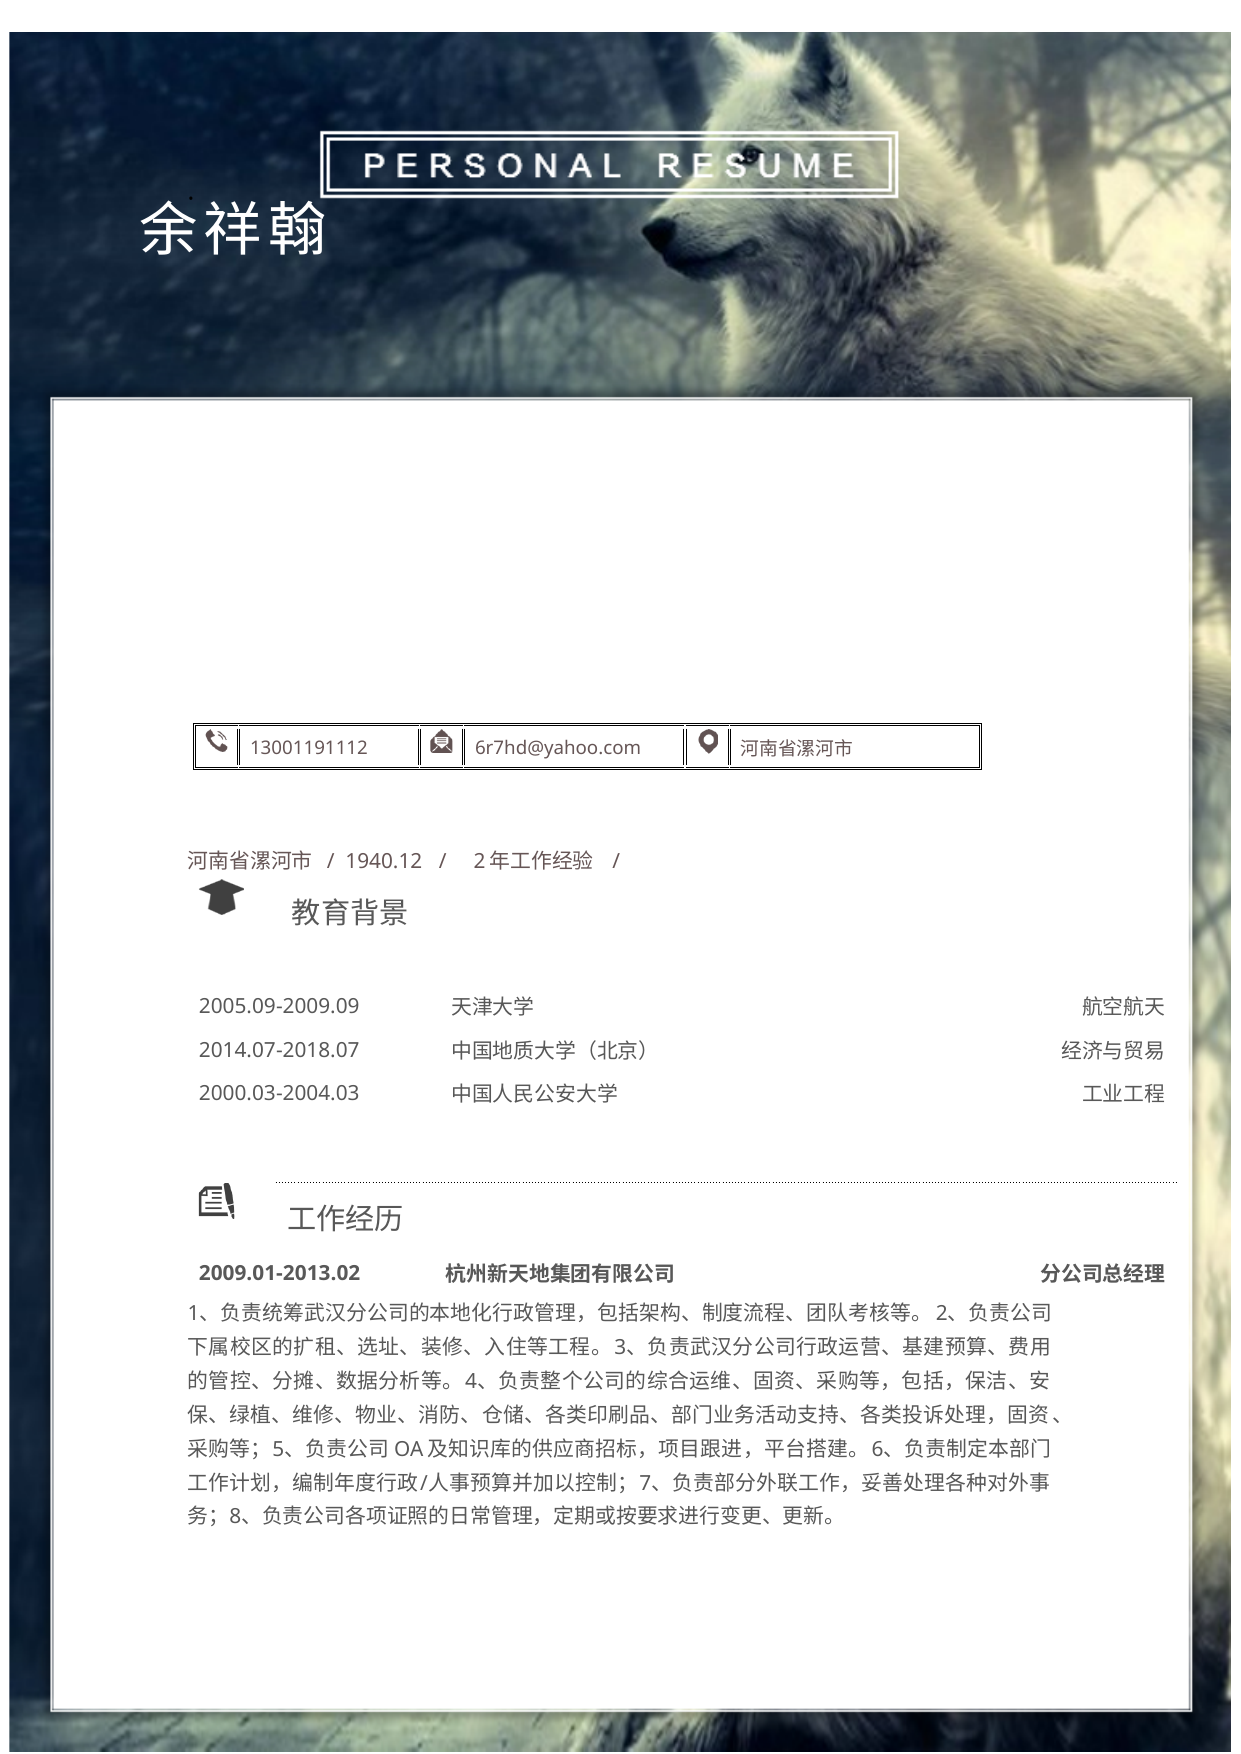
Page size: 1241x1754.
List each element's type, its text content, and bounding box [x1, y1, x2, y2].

table_header 中国人民公安大学 [434, 1071, 847, 1114]
table_header 2005.09-2009.09 [188, 984, 434, 1027]
table_header 13001191112 [239, 726, 419, 767]
table_header 工业工程 [847, 1071, 1176, 1114]
table_header 6r7hd@yahoo.com [464, 724, 685, 767]
table_header 2009.01-2013.02 [188, 1251, 434, 1294]
table_header 工作经历 [276, 1182, 1176, 1251]
table_header 2000.03-2004.03 [188, 1071, 434, 1114]
table_header [188, 877, 280, 950]
table_header 杭州新天地集团有限公司 [434, 1251, 847, 1294]
table_header 分公司总经理 [847, 1251, 1176, 1294]
table_header [188, 1182, 276, 1251]
picture [9, 32, 1231, 1752]
table_header [685, 726, 729, 767]
text 1、负责统筹武汉分公司的本地化行政管理，包括架构、制度流程、团队考核等。2、负责公司下属校区的扩租、选址、装修、入住等工程。3、负责武汉分公司行政运营、基建预算、费用的管控、分摊、数据分析等。4、负责整个公司的综合运维、固资、采购等，包括，保洁、安保、绿植、维修、物业、消防、仓储、各类印刷品、部门业务活动支持、各类投诉处理，固资、采购等；5、负责公司OA及知识库的供应商招标，项目跟进，平台搭建。6、负责制定本部门工作计划，编制年度行政/人事预算并加以控制；7、负责部分外联工作，妥善处理各种对外事务；8、负责公司各项证照的日常管理，定期或按要求进行变更、更新。 [187, 1294, 1053, 1532]
table_header 经济与贸易 [847, 1028, 1176, 1071]
table_header 航空航天 [847, 984, 1176, 1027]
table_header 天津大学 [434, 984, 847, 1027]
table_header 河南省漯河市 [729, 726, 979, 767]
table_header 教育背景 [280, 877, 1177, 950]
table_header [419, 726, 463, 767]
table_header 中国地质大学（北京） [434, 1028, 847, 1071]
text · [187, 164, 1053, 232]
text 河南省漯河市 / 1940.12 / 2年工作经验 / [187, 843, 1053, 877]
table_header 2014.07-2018.07 [188, 1028, 434, 1071]
table_header [196, 726, 238, 767]
